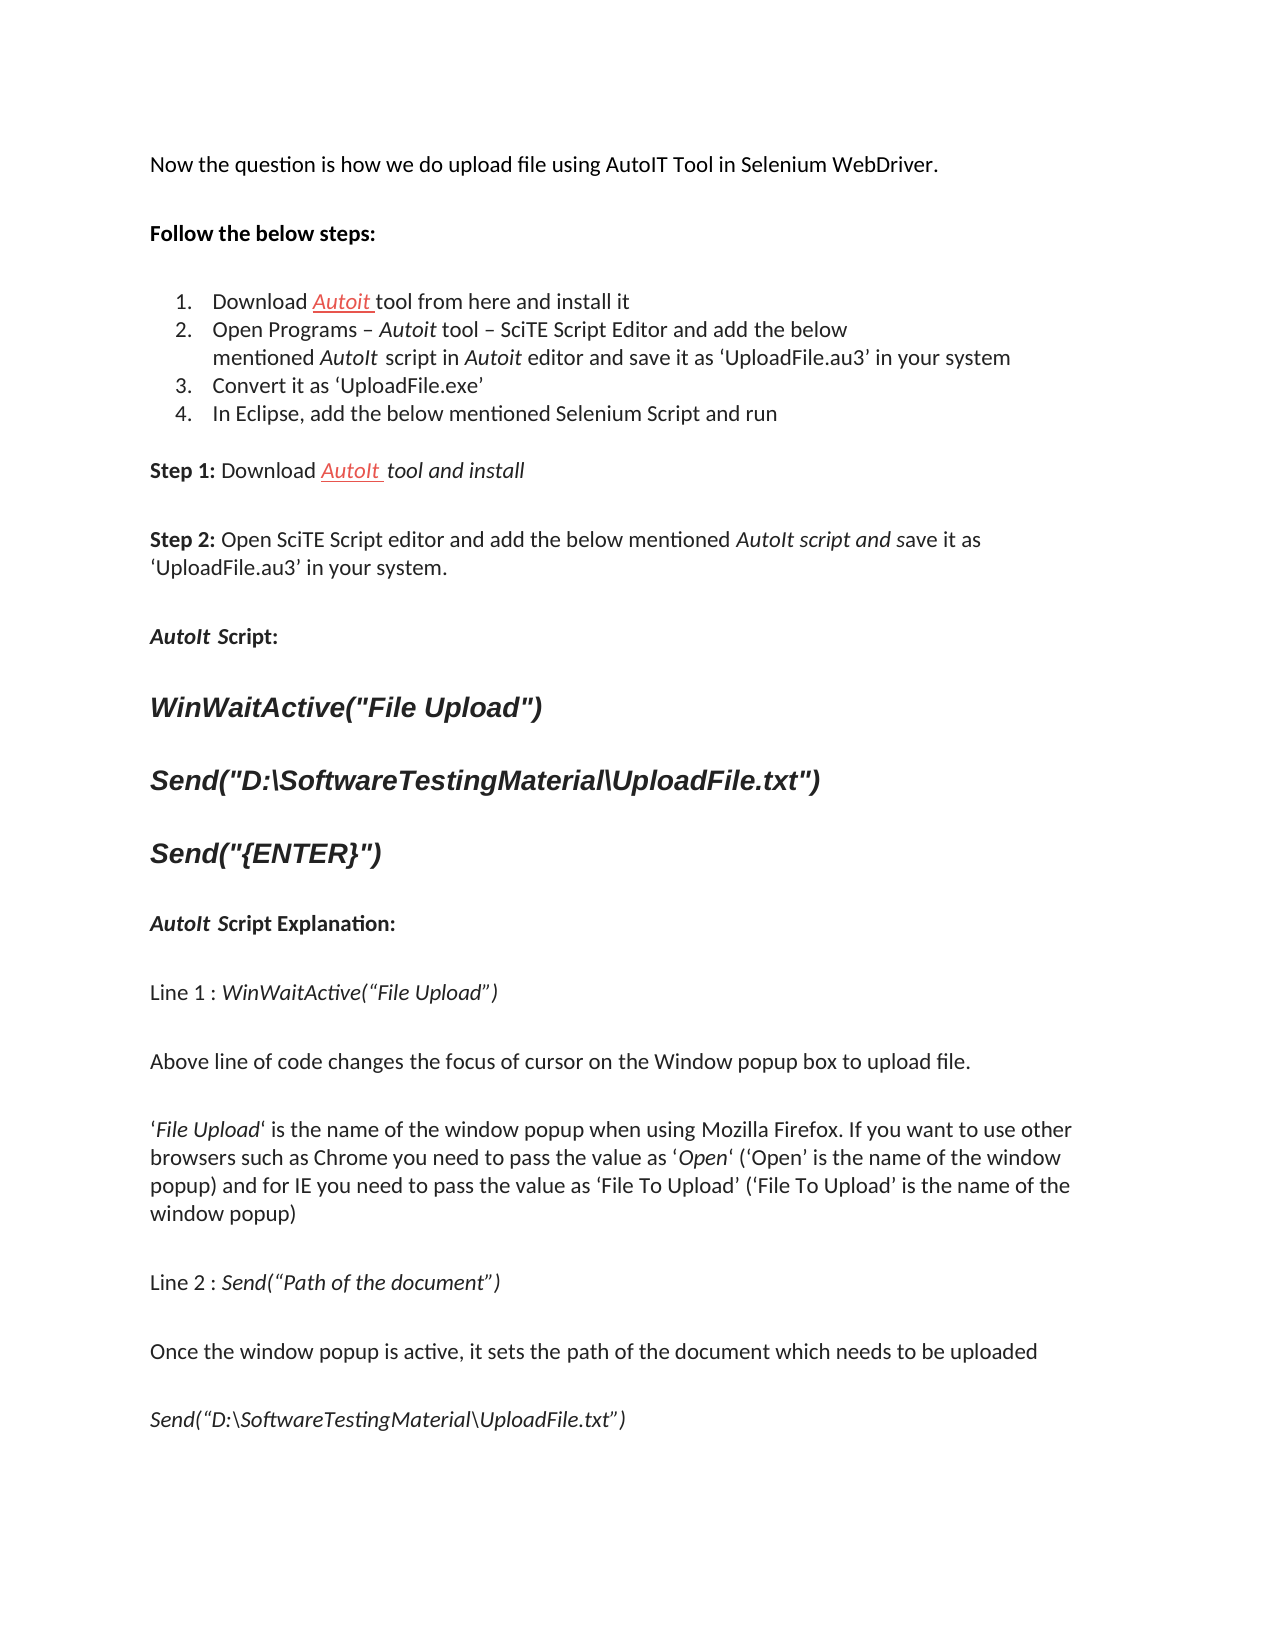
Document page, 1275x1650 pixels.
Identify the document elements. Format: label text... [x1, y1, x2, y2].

text Send("{ENTER}") [150, 837, 1125, 869]
text Now the question is how we do upload file using AutoIT Tool in Selenium WebDriver. [150, 150, 1125, 178]
text Line 1 : WinWaitActive(“File Upload”) [150, 978, 1125, 1006]
text Line 2 : Send(“Path of the document”) [150, 1268, 1125, 1296]
text Follow the below steps: [150, 219, 1125, 247]
list Download Autoit tool from here and install it [175, 287, 1125, 315]
text Send("D:\SoftwareTestingMaterial\UploadFile.txt") [150, 763, 1125, 796]
text ‘File Upload‘ is the name of the window popup when using Mozilla Firefox. If you want to use other browsers such as Chrome you need to pass the value as ‘Open‘ (‘Open’ is the name of the window popup) and for IE you need to pass the value as ‘File To Upload’ (‘File To Upload’ is the name of the window popup) [150, 1116, 1125, 1228]
text Send(“D:\SoftwareTestingMaterial\UploadFile.txt”) [150, 1406, 1125, 1433]
text Step 2: Open SciTE Script editor and add the below mentioned AutoIt script and save it as ‘UploadFile.au3’ in your system. [150, 525, 1125, 581]
list Open Programs – Autoit tool – SciTE Script Editor and add the below mentioned AutoIt script in Autoit editor and save it as ‘UploadFile.au3’ in your system [175, 315, 1125, 371]
text Step 1: Download AutoIt tool and install [150, 457, 1125, 484]
text AutoIt Script Explanation: [150, 909, 1125, 938]
text Above line of code changes the focus of cursor on the Window popup box to upload file. [150, 1047, 1125, 1075]
text AutoIt Script: [150, 622, 1125, 650]
list Convert it as ‘UploadFile.exe’ [175, 371, 1125, 399]
text WinWaitActive("File Upload") [150, 691, 1125, 723]
list In Eclipse, add the below mentioned Selenium Script and run [175, 399, 1125, 427]
text Once the window popup is active, it sets the path of the document which needs to be uploaded [150, 1337, 1125, 1365]
